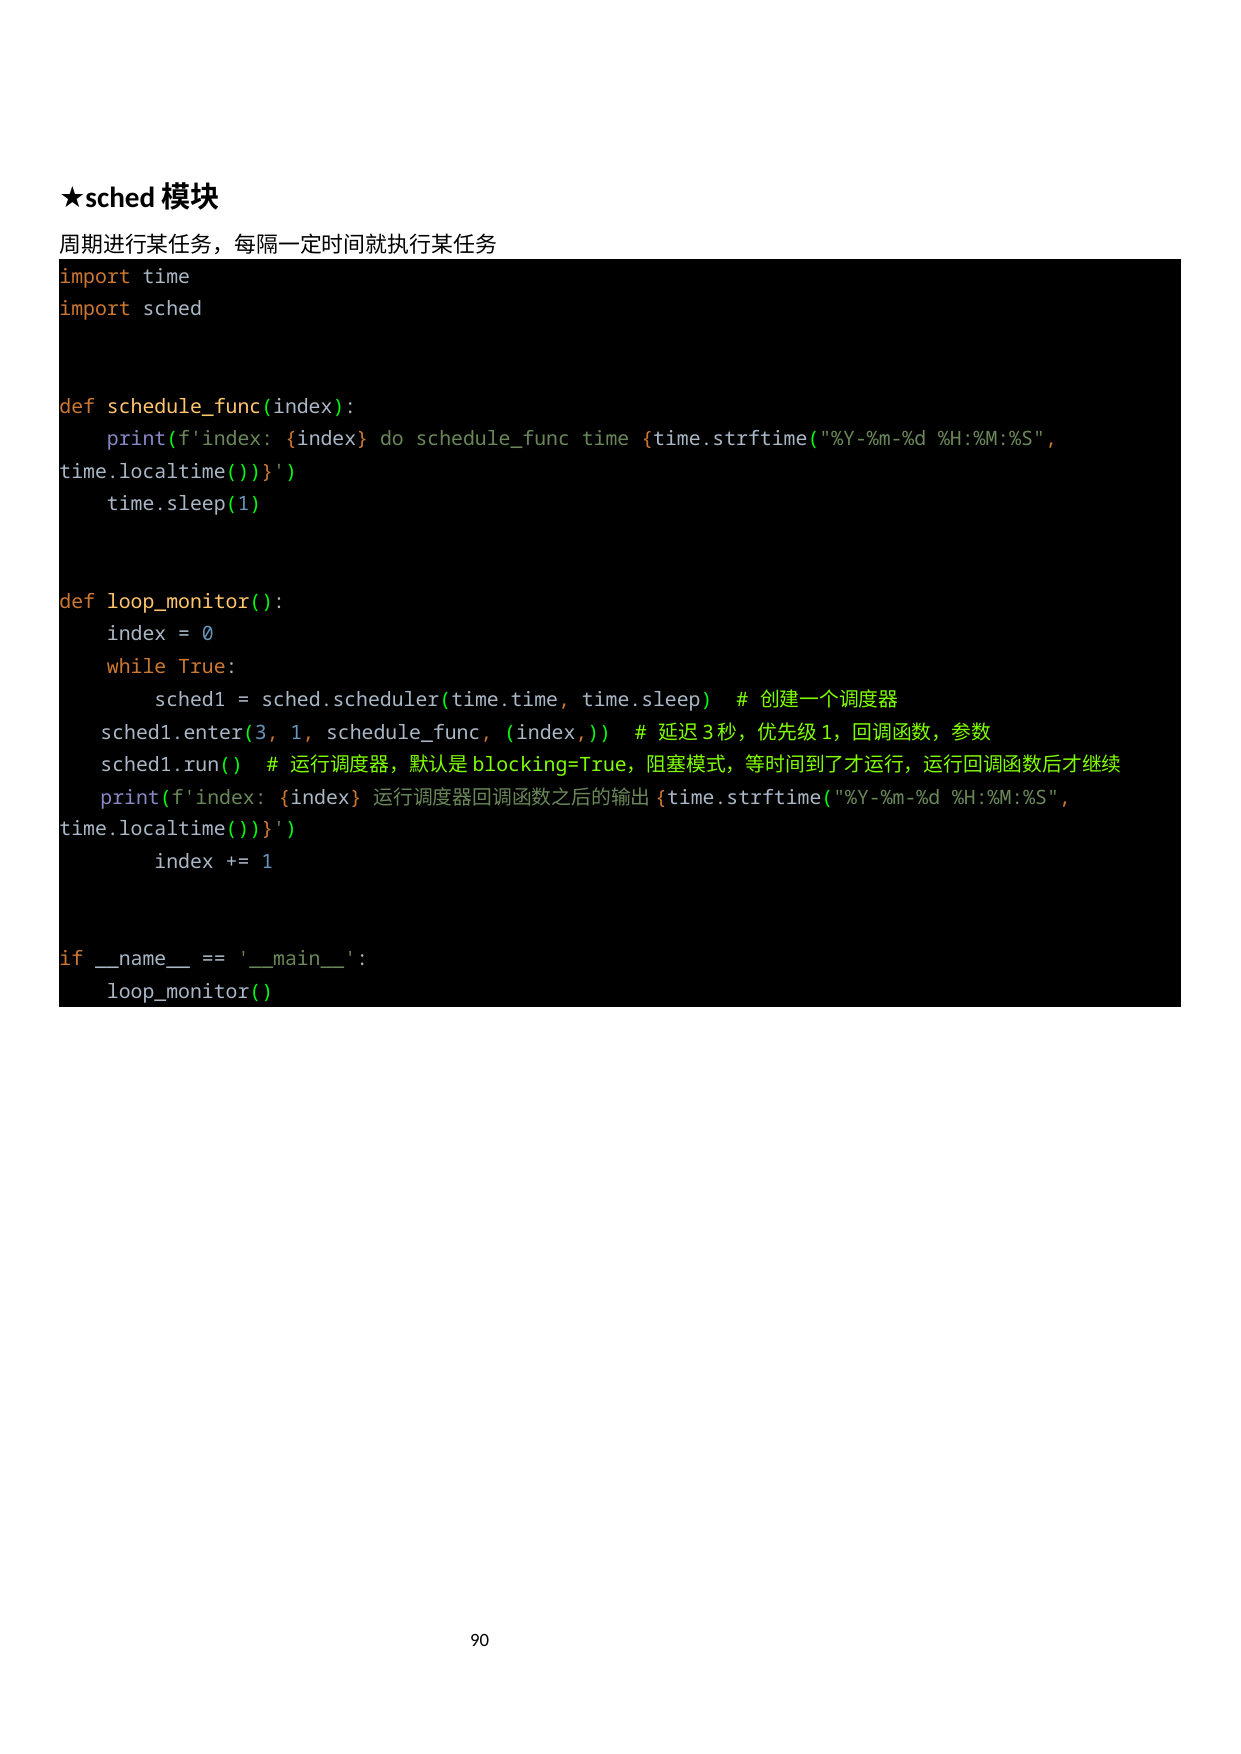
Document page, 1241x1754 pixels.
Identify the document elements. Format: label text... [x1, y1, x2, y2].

text import time import sched def schedule_func(index): print(f'index: {index} do schedule_func time {time.strftime("%Y-%m-%d %H:%M:%S", time.localtime())}') time.sleep(1) def loop_monitor(): index = 0 while True: sched1 = sched.scheduler(time.time, time.sleep) # 创建一个调度器 sched1.enter(3, 1, schedule_func, (index,)) # 延迟3秒，优先级1，回调函数，参数 sched1.run() # 运行调度器，默认是blocking=True，阻塞模式，等时间到了才运行，运行回调函数后才继续 print(f'index: {index} 运行调度器回调函数之后的输出 {time.strftime("%Y-%m-%d %H:%M:%S", time.localtime())}') index += 1 if __name__ == '__main__': loop_monitor() [59, 259, 1181, 1007]
text ★sched模块 [59, 162, 1181, 227]
text 周期进行某任务，每隔一定时间就执行某任务 [59, 227, 1181, 259]
